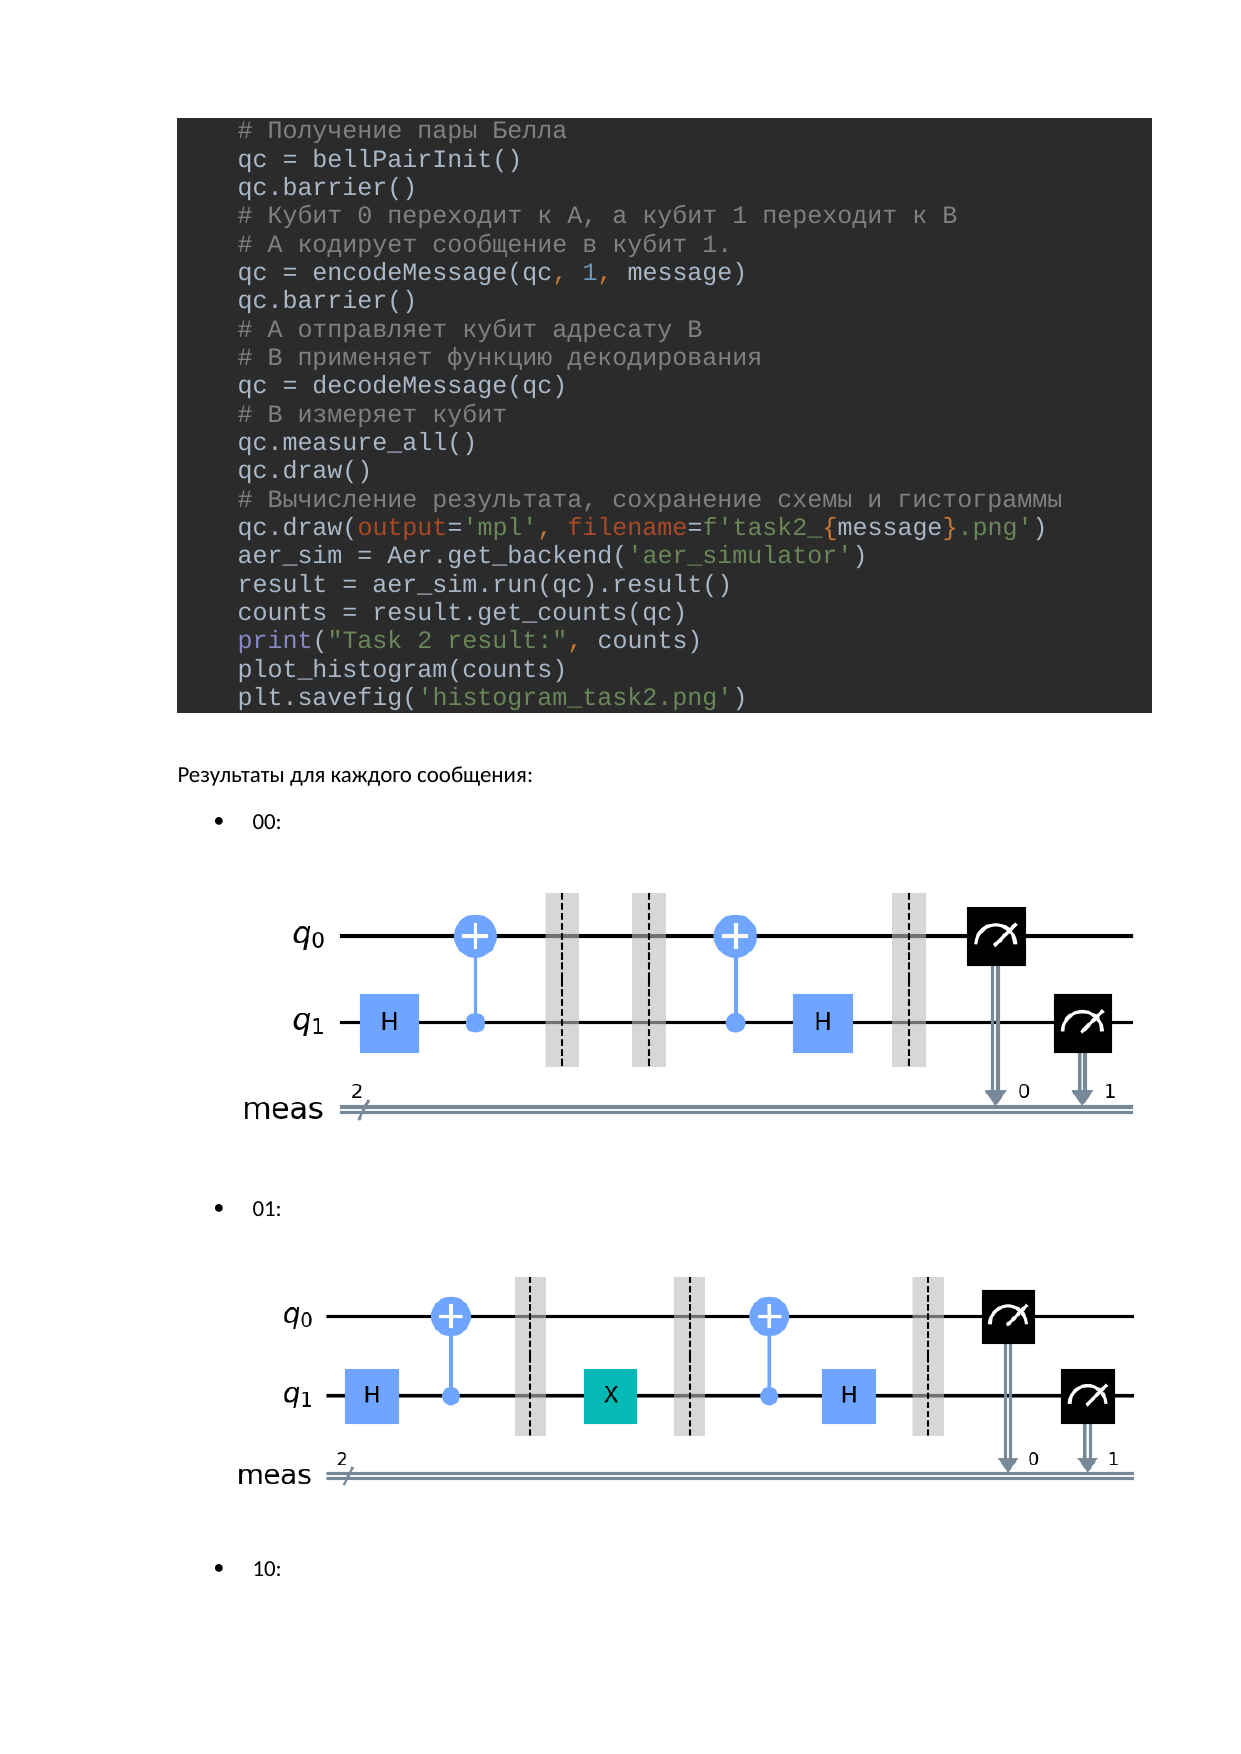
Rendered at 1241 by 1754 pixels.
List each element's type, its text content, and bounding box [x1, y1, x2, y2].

list 01: [215, 1194, 1152, 1222]
list 10: [215, 1554, 1152, 1582]
text Результаты для каждого сообщения: [177, 760, 1152, 788]
list 00: [215, 807, 1152, 835]
picture [177, 853, 1152, 1175]
picture [177, 1240, 1152, 1536]
